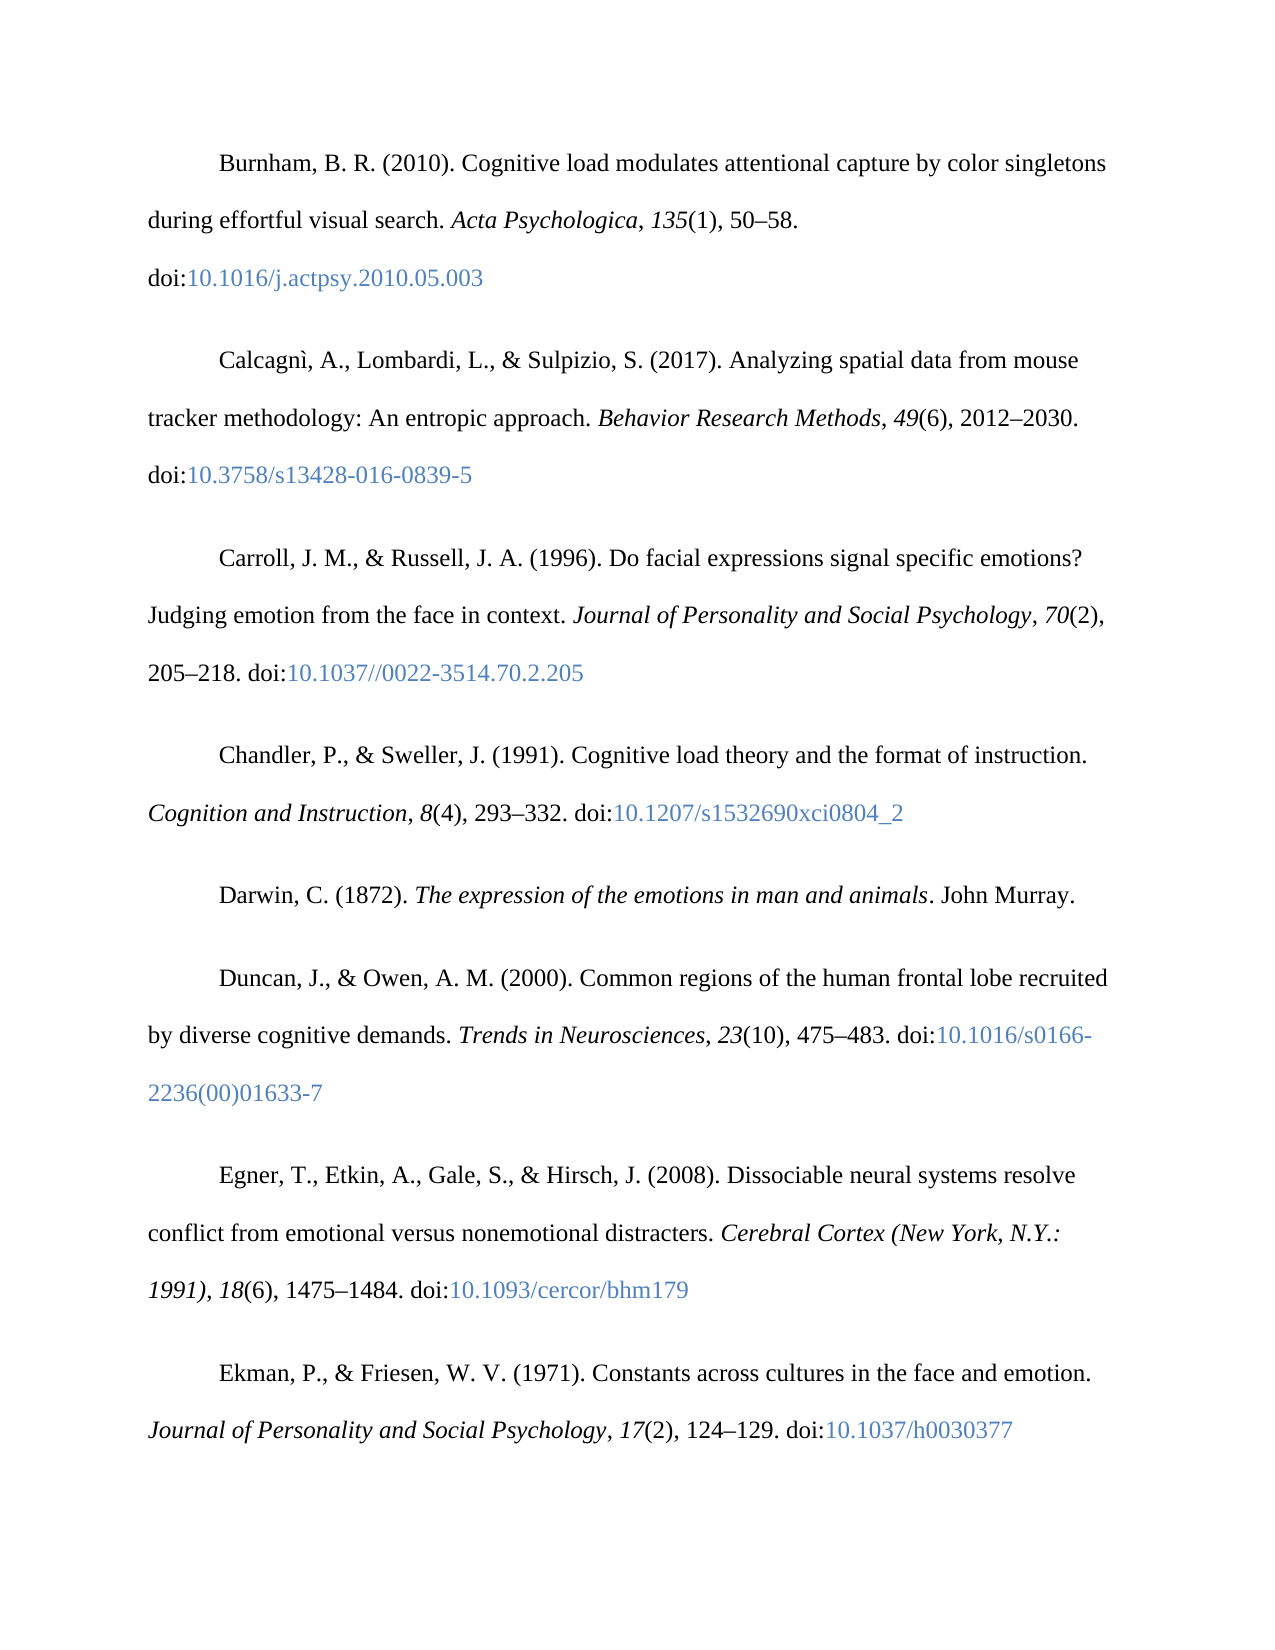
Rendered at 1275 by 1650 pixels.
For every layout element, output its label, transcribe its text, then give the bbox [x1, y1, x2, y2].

text Egner, T., Etkin, A., Gale, S., & Hirsch, J. (2008). Dissociable neural systems resolve conflict from emotional versus nonemotional distracters. Cerebral Cortex (New York, N.Y.: 1991), 18(6), 1475–1484. doi:10.1093/cercor/bhm179 [148, 1160, 1127, 1304]
text Calcagnì, A., Lombardi, L., & Sulpizio, S. (2017). Analyzing spatial data from mouse tracker methodology: An entropic approach. Behavior Research Methods, 49(6), 2012–2030. doi:10.3758/s13428-016-0839-5 [148, 345, 1127, 489]
text Ekman, P., & Friesen, W. V. (1971). Constants across cultures in the face and emotion. Journal of Personality and Social Psychology, 17(2), 124–129. doi:10.1037/h0030377 [148, 1358, 1127, 1444]
text Burnham, B. R. (2010). Cognitive load modulates attentional capture by color singletons during effortful visual search. Acta Psychologica, 135(1), 50–58. doi:10.1016/j.actpsy.2010.05.003 [148, 148, 1127, 291]
text Chandler, P., & Sweller, J. (1991). Cognitive load theory and the format of instruction. Cognition and Instruction, 8(4), 293–332. doi:10.1207/s1532690xci0804_2 [148, 740, 1127, 826]
text Duncan, J., & Owen, A. M. (2000). Common regions of the human frontal lobe recruited by diverse cognitive demands. Trends in Neurosciences, 23(10), 475–483. doi:10.1016/s0166-2236(00)01633-7 [148, 963, 1127, 1106]
text Darwin, C. (1872). The expression of the emotions in man and animals. John Murray. [148, 880, 1127, 909]
text Carroll, J. M., & Russell, J. A. (1996). Do facial expressions signal specific emotions? Judging emotion from the face in context. Journal of Personality and Social Psychology, 70(2), 205–218. doi:10.1037//0022-3514.70.2.205 [148, 543, 1127, 686]
